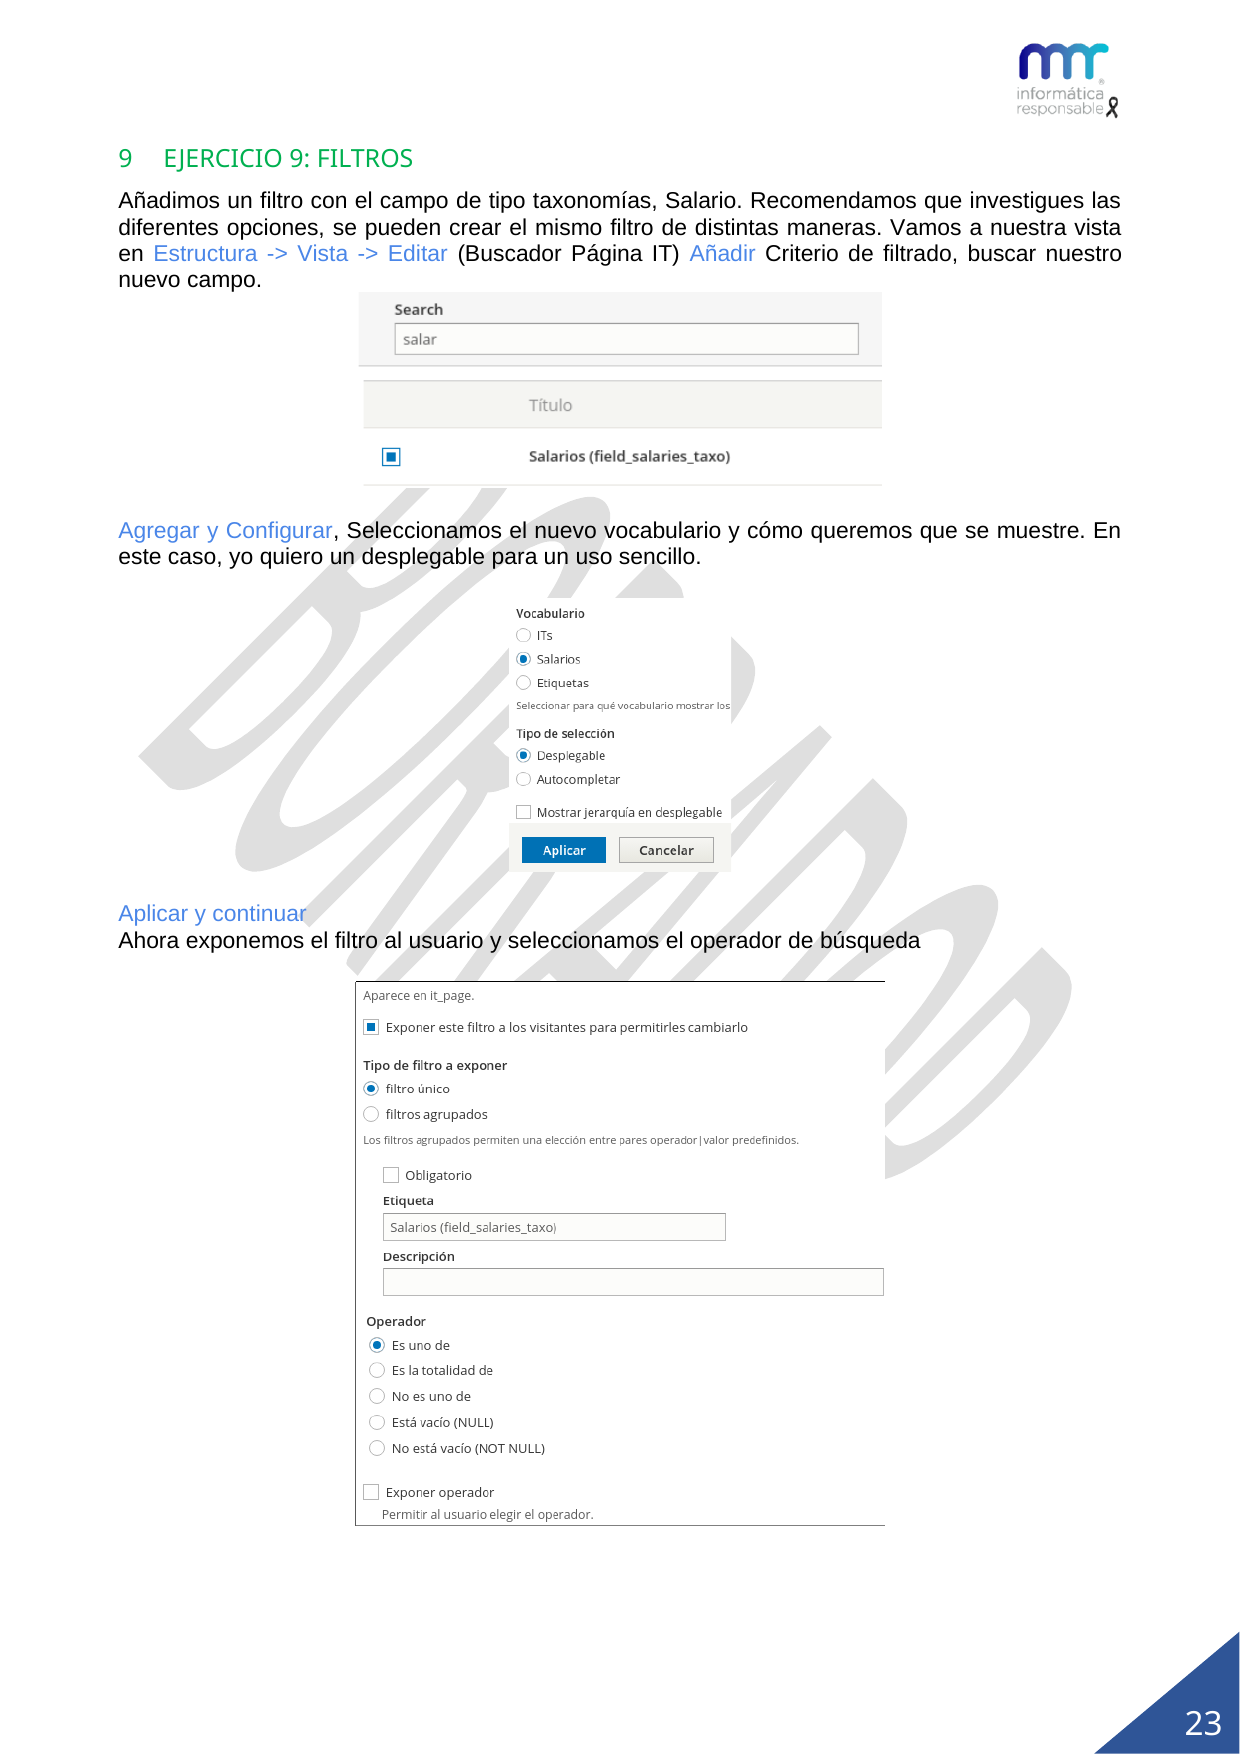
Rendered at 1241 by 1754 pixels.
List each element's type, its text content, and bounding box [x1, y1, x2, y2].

picture [358, 292, 882, 488]
picture [1004, 29, 1123, 129]
picture [355, 981, 885, 1526]
text Agregar y Configurar, Seleccionamos el nuevo vocabulario y cómo queremos que se muestre. En este caso, yo quiero un desplegable para un uso sencillo. [118, 517, 1122, 569]
picture [509, 598, 732, 872]
subtitle Ejercicio 9: filtros [118, 141, 1122, 175]
text Ahora exponemos el filtro al usuario y seleccionamos el operador de búsqueda [118, 927, 1122, 953]
text Añadimos un filtro con el campo de tipo taxonomías, Salario. Recomendamos que investigues las diferentes opciones, se pueden crear el mismo filtro de distintas maneras. Vamos a nuestra vista en Estructura -> Vista -> Editar (Buscador Página IT) Añadir Criterio de filtrado, buscar nuestro nuevo campo. [118, 187, 1122, 293]
text Aplicar y continuar [118, 900, 1122, 927]
